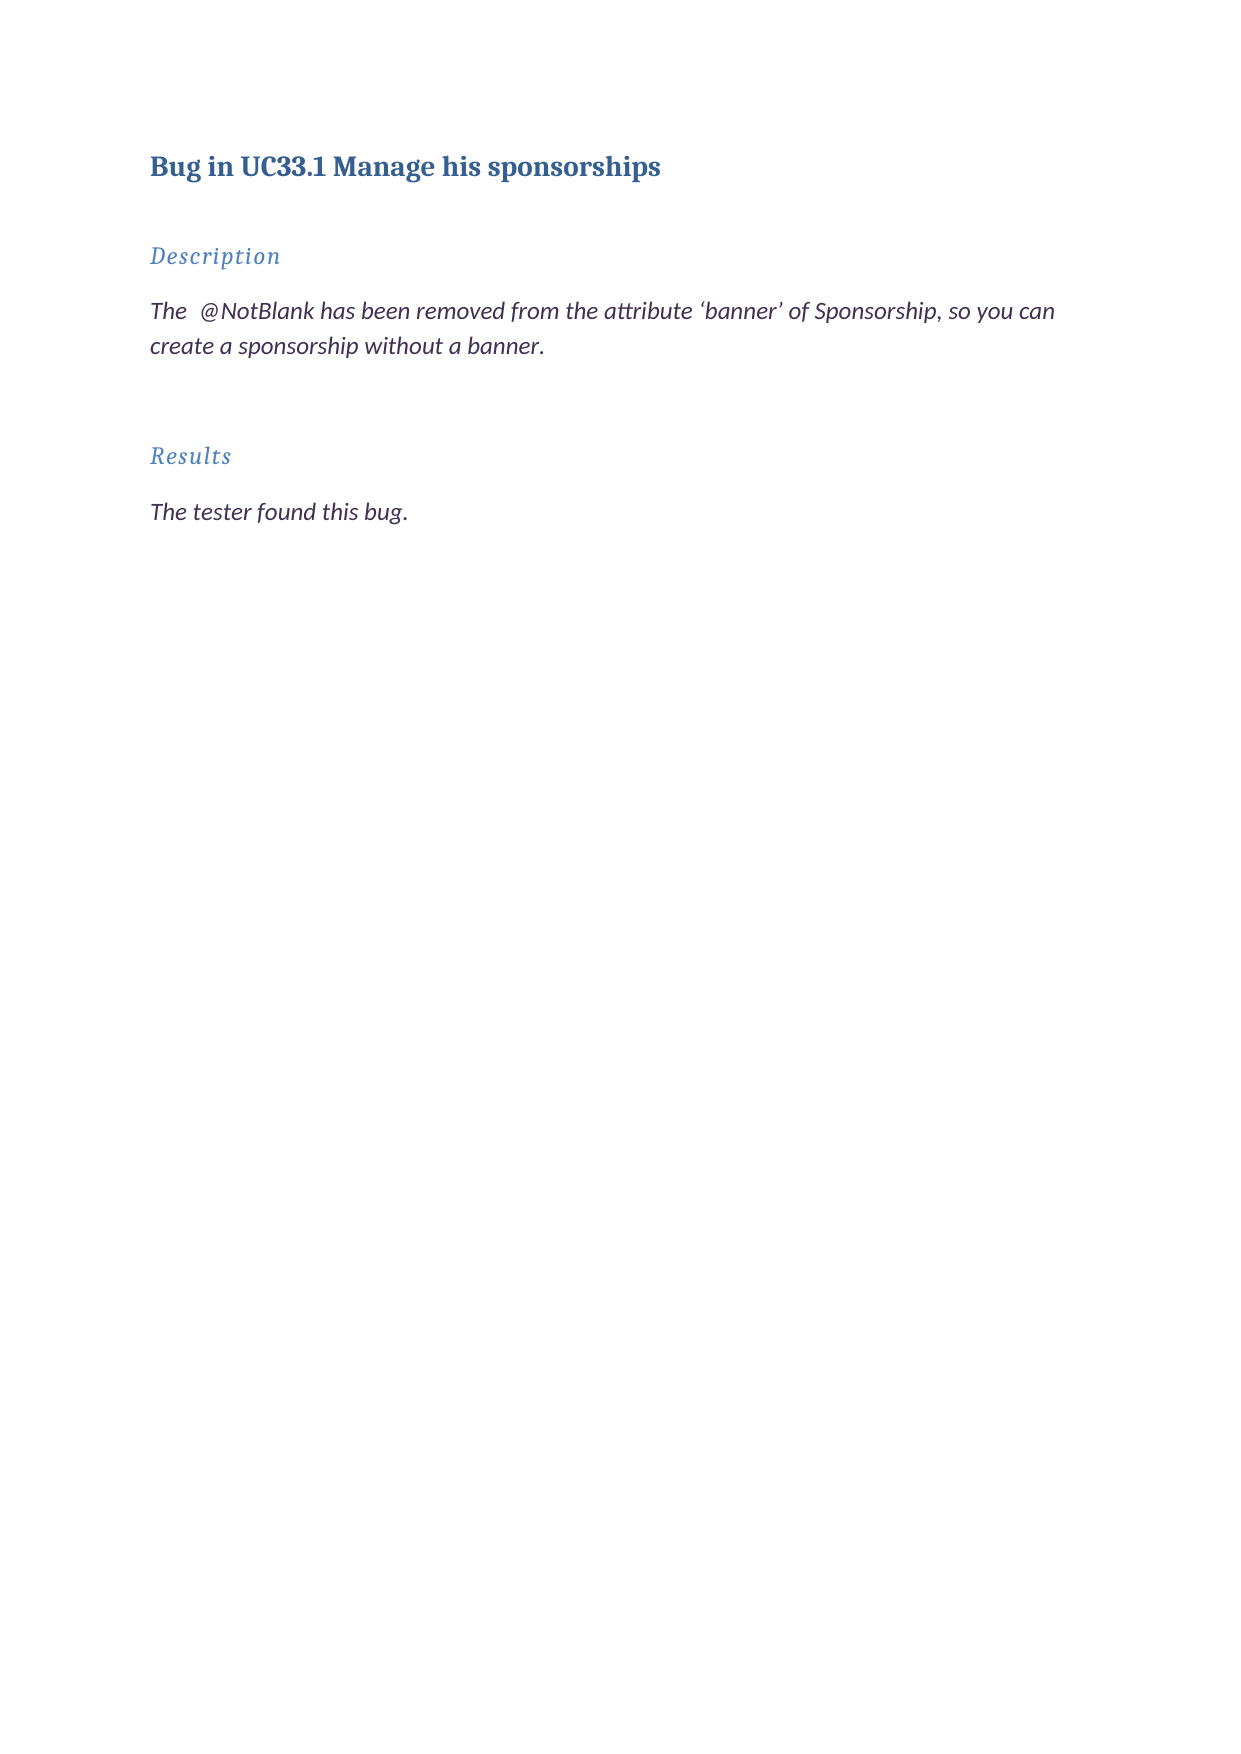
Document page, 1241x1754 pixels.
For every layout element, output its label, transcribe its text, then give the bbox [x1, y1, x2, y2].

subtitle Bug in UC33.1 Manage his sponsorships [150, 150, 1090, 183]
subtitle Results [150, 442, 1090, 471]
subtitle Description [150, 242, 1090, 270]
text The @NotBlank has been removed from the attribute ‘banner’ of Sponsorship, so you can create a sponsorship without a banner. [150, 295, 1090, 361]
text The tester found this bug. [150, 496, 1090, 526]
